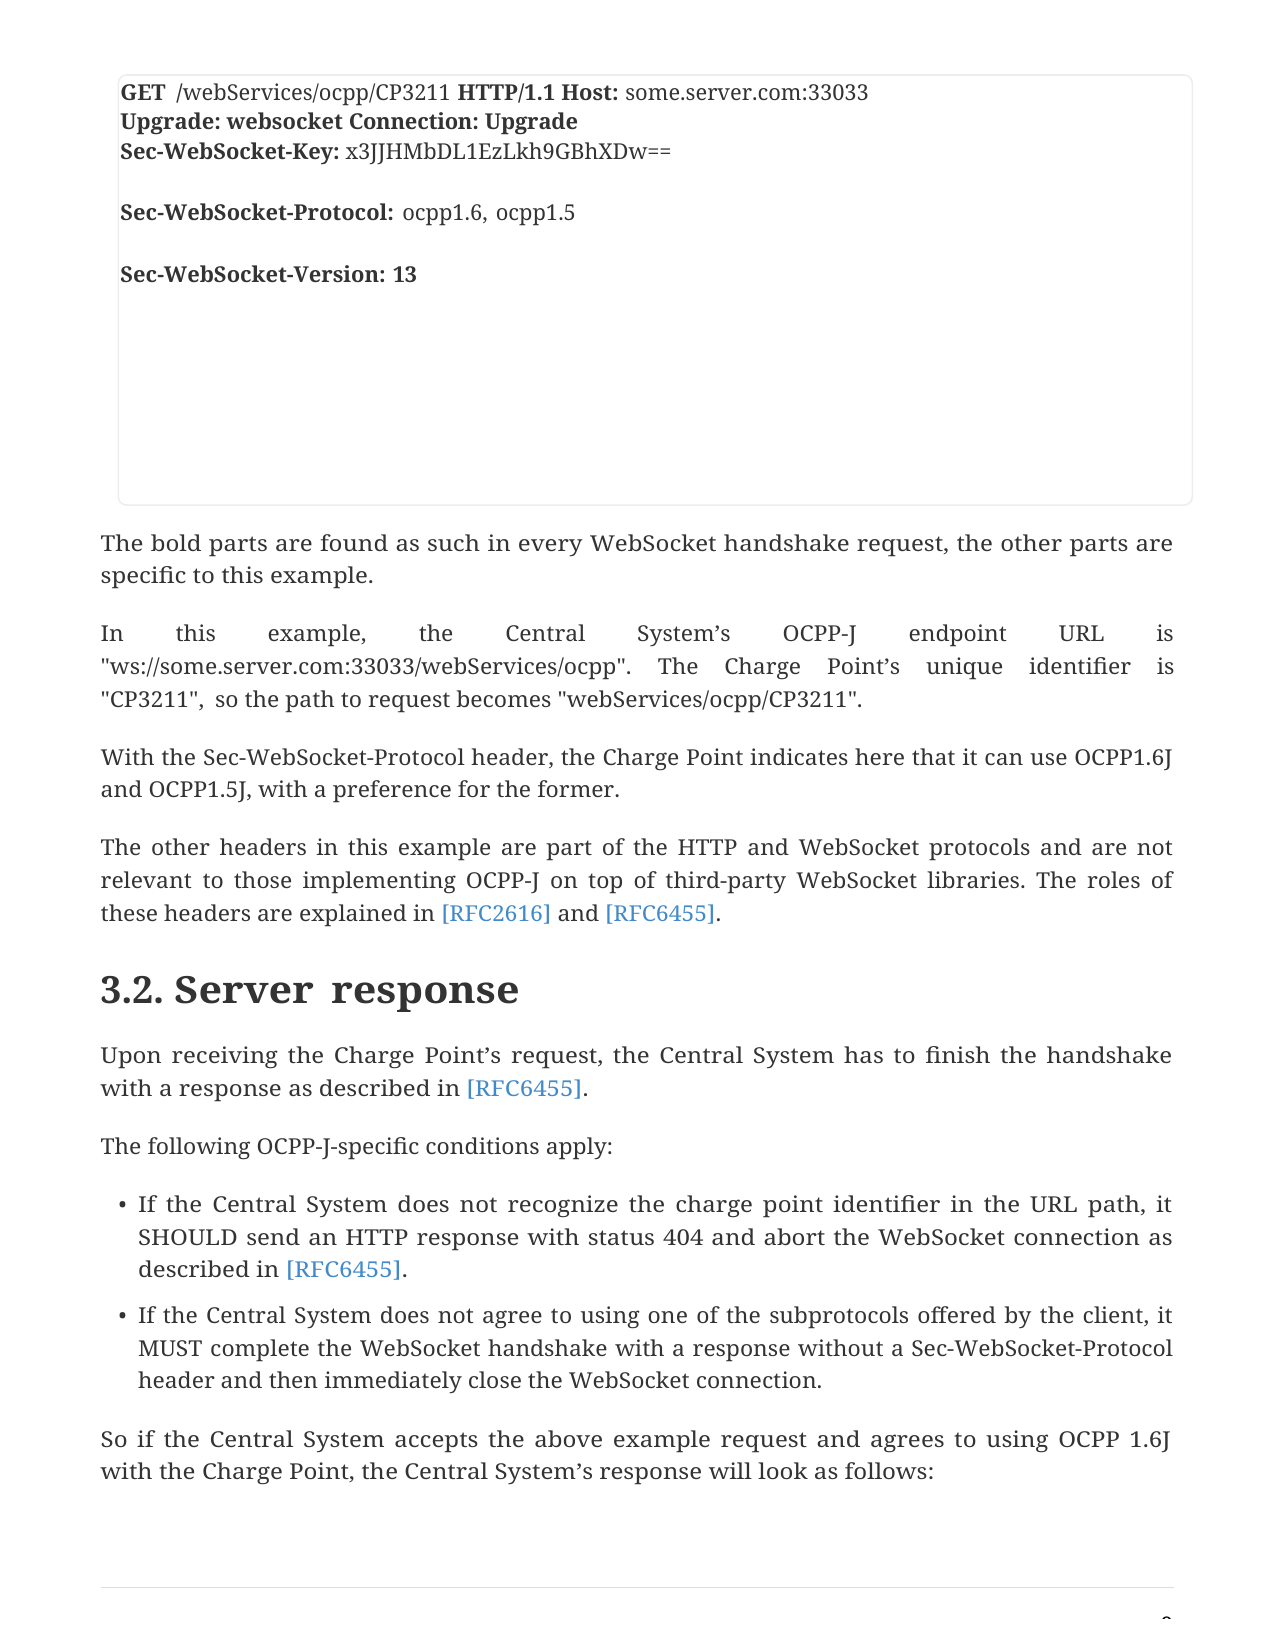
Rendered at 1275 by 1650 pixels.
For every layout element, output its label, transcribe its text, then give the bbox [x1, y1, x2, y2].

list If the Central System does not agree to using one of the subprotocols offered by the client, it MUST complete the WebSocket handshake with a response without a Sec-WebSocket-Protocol header and then immediately close the WebSocket connection. [118, 1300, 1174, 1395]
text The other headers in this example are part of the HTTP and WebSocket protocols and are not relevant to those implementing OCPP-J on top of third-party WebSocket libraries. The roles of these headers are explained in [RFC2616] and [RFC6455]. [100, 832, 1174, 927]
subtitle Server response [100, 963, 1187, 1014]
list If the Central System does not recognize the charge point identifier in the URL path, it SHOULD send an HTTP response with status 404 and abort the WebSocket connection as described in [RFC6455]. [118, 1189, 1174, 1284]
text Upon receiving the Charge Point’s request, the Central System has to finish the handshake with a response as described in [RFC6455]. [100, 1040, 1174, 1102]
text In this example, the Central System’s OCPP-J endpoint URL is "ws://some.server.com:33033/webServices/ocpp". The Charge Point’s unique identifier is "CP3211", so the path to request becomes "webServices/ocpp/CP3211". [100, 618, 1174, 713]
text The following OCPP-J-specific conditions apply: [100, 1131, 1187, 1160]
text The bold parts are found as such in every WebSocket handshake request, the other parts are specific to this example. [100, 527, 1174, 590]
text So if the Central System accepts the above example request and agrees to using OCPP 1.6J with the Charge Point, the Central System’s response will look as follows: [100, 1423, 1173, 1486]
text With the Sec-WebSocket-Protocol header, the Charge Point indicates here that it can use OCPP1.6J and OCPP1.5J, with a preference for the former. [100, 742, 1174, 804]
